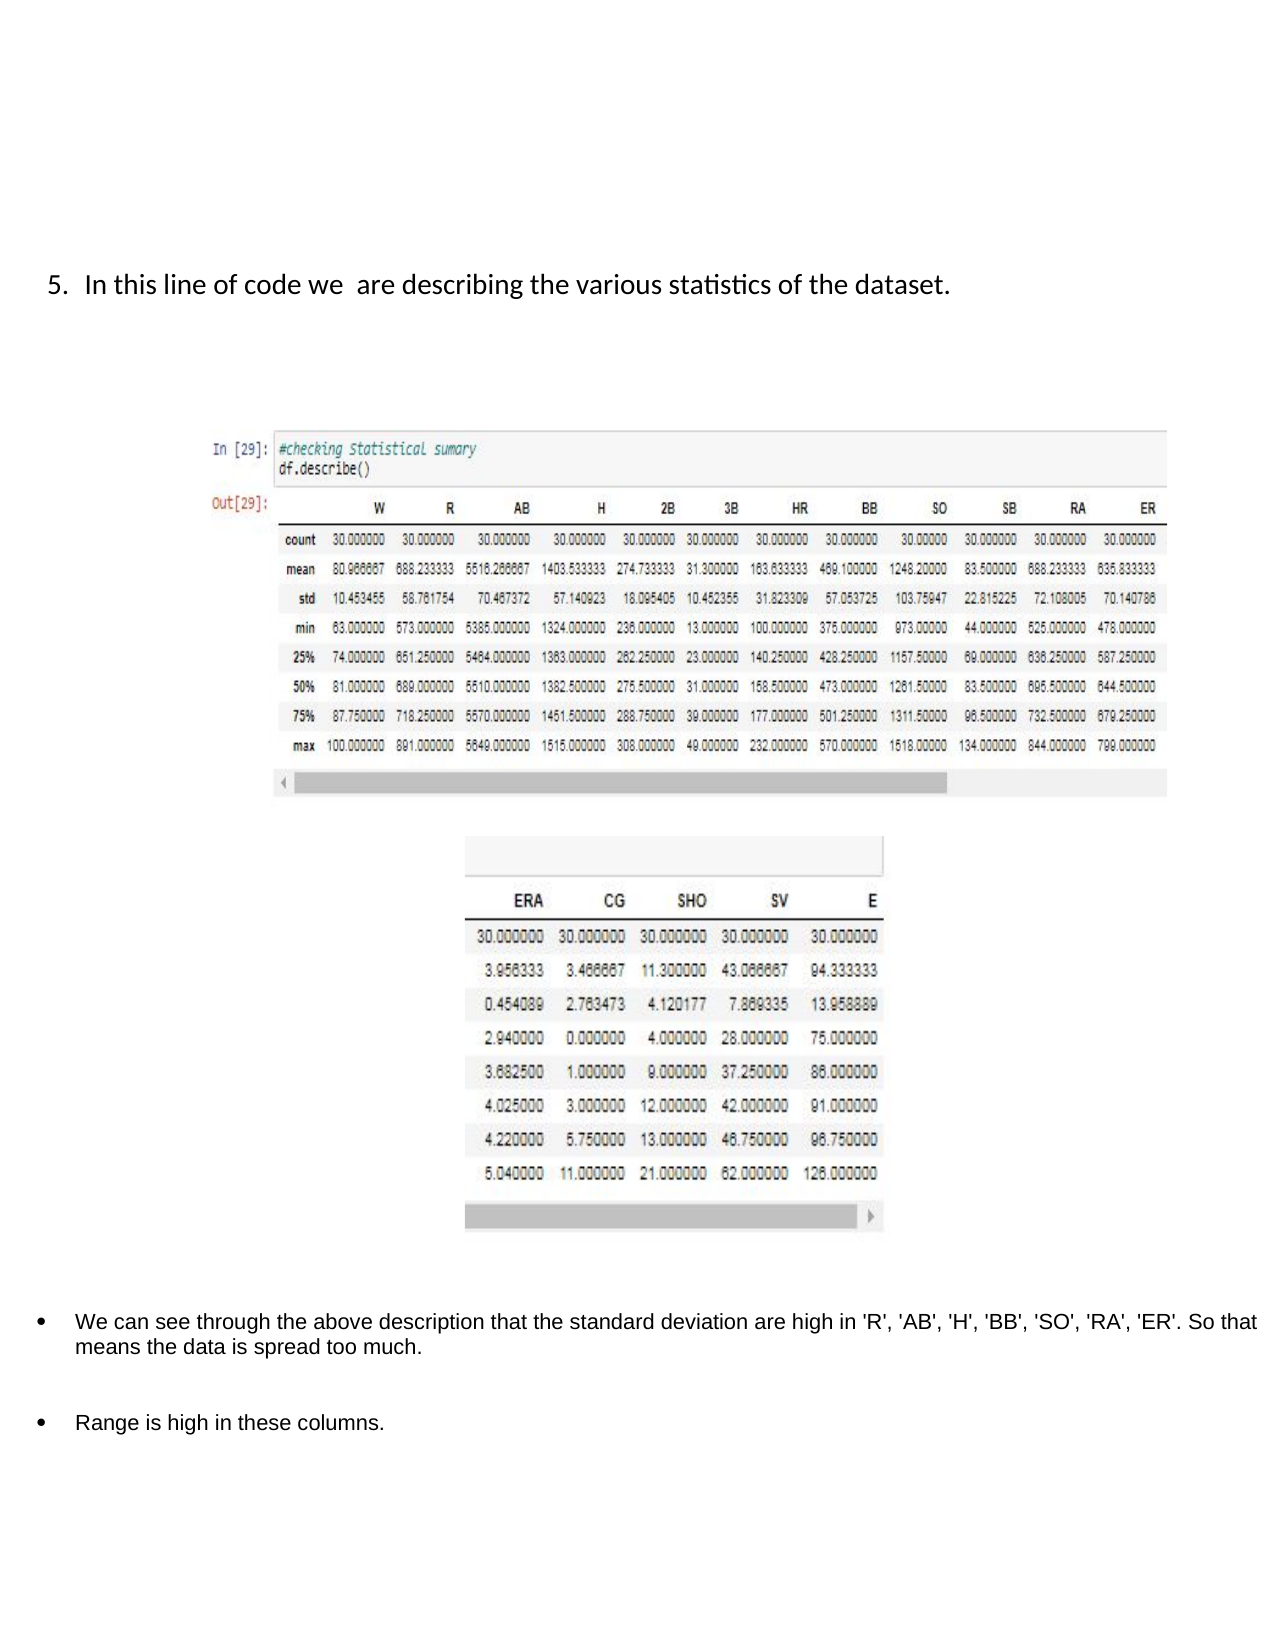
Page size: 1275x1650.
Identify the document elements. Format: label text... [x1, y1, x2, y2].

list We can see through the above description that the standard deviation are high in 'R', 'AB', 'H', 'BB', 'SO', 'RA', 'ER'. So that means the data is spread too much. [37, 1309, 1275, 1359]
picture [464, 836, 895, 1244]
list Range is high in these columns. [37, 1410, 1275, 1435]
picture [192, 429, 1168, 833]
list In this line of code we are describing the various statistics of the dataset. [47, 266, 1275, 301]
